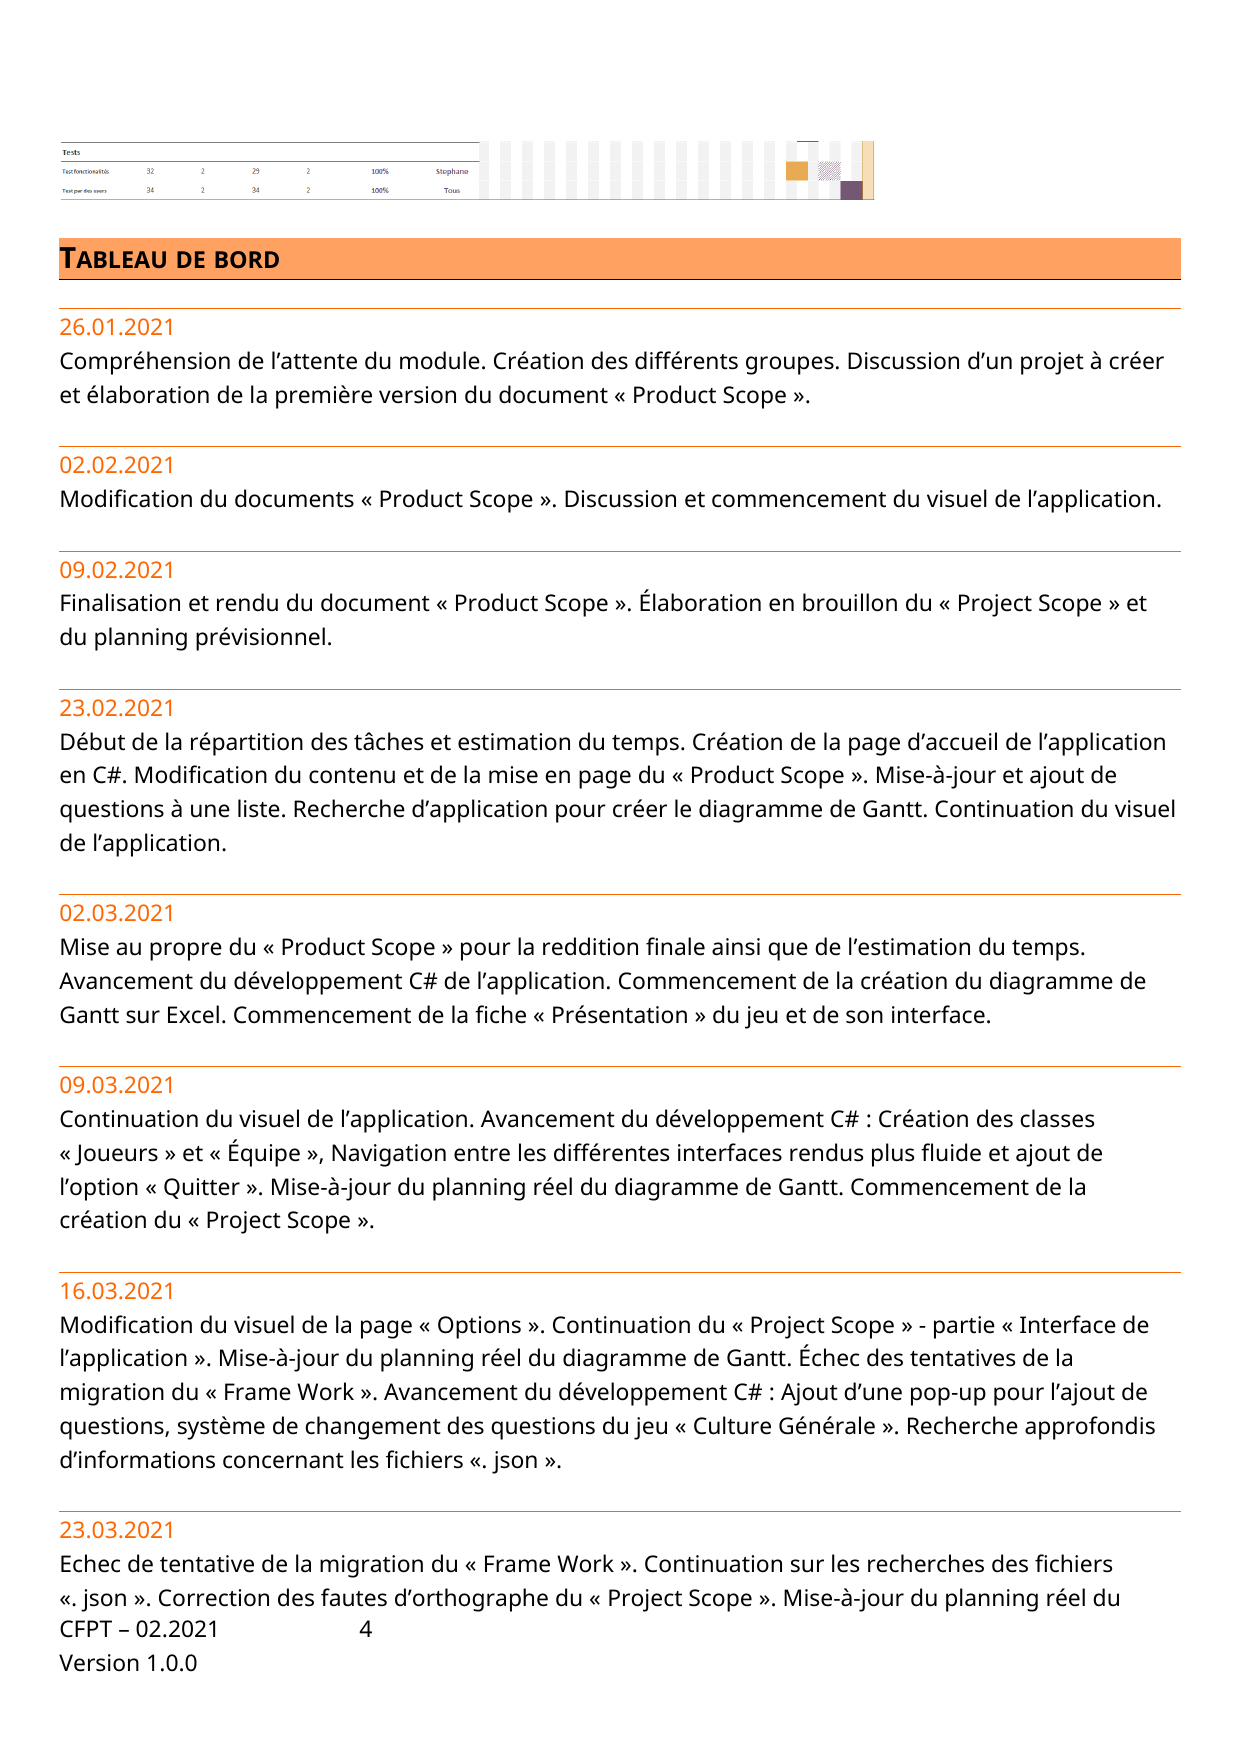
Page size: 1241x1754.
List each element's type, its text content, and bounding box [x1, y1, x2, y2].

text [59, 1548, 1181, 1613]
text Finalisation et rendu du document « Product Scope ». Élaboration en brouillon du « Project Scope » et du planning prévisionnel. [59, 587, 1181, 652]
text 23.02.2021 [59, 690, 1181, 723]
text Modification du visuel de la page « Options ». Continuation du « Project Scope » - partie « Interface de l’application ». Mise-à-jour du planning réel du diagramme de Gantt. Échec des tentatives de la migration du « Frame Work ». Avancement du développement C# : Ajout d’une pop-up pour l’ajout de questions, système de changement des questions du jeu « Culture Générale ». Recherche approfondis d’informations concernant les fichiers «. json ». [59, 1309, 1181, 1475]
text 16.03.2021 [59, 1273, 1181, 1306]
text Compréhension de l’attente du module. Création des différents groupes. Discussion d’un projet à créer et élaboration de la première version du document « Product Scope ». [59, 345, 1181, 410]
text Continuation du visuel de l’application. Avancement du développement C# : Création des classes « Joueurs » et « Équipe », Navigation entre les différentes interfaces rendus plus fluide et ajout de l’option « Quitter ». Mise-à-jour du planning réel du diagramme de Gantt. Commencement de la création du « Project Scope ». [59, 1103, 1181, 1236]
text Mise au propre du « Product Scope » pour la reddition finale ainsi que de l’estimation du temps. Avancement du développement C# de l’application. Commencement de la création du diagramme de Gantt sur Excel. Commencement de la fiche « Présentation » du jeu et de son interface. [59, 931, 1181, 1030]
picture [59, 141, 875, 202]
text Modification du documents « Product Scope ». Discussion et commencement du visuel de l’application. [59, 483, 1181, 514]
text 02.02.2021 [59, 447, 1181, 481]
text 09.02.2021 [59, 552, 1181, 585]
text 26.01.2021 [59, 309, 1181, 342]
subtitle Tableau de bord [59, 238, 1181, 279]
text 09.03.2021 [59, 1067, 1181, 1101]
text Début de la répartition des tâches et estimation du temps. Création de la page d’accueil de l’application en C#. Modification du contenu et de la mise en page du « Product Scope ». Mise-à-jour et ajout de questions à une liste. Recherche d’application pour créer le diagramme de Gantt. Continuation du visuel de l’application. [59, 726, 1181, 858]
text 02.03.2021 [59, 895, 1181, 929]
text 23.03.2021 [59, 1512, 1181, 1546]
